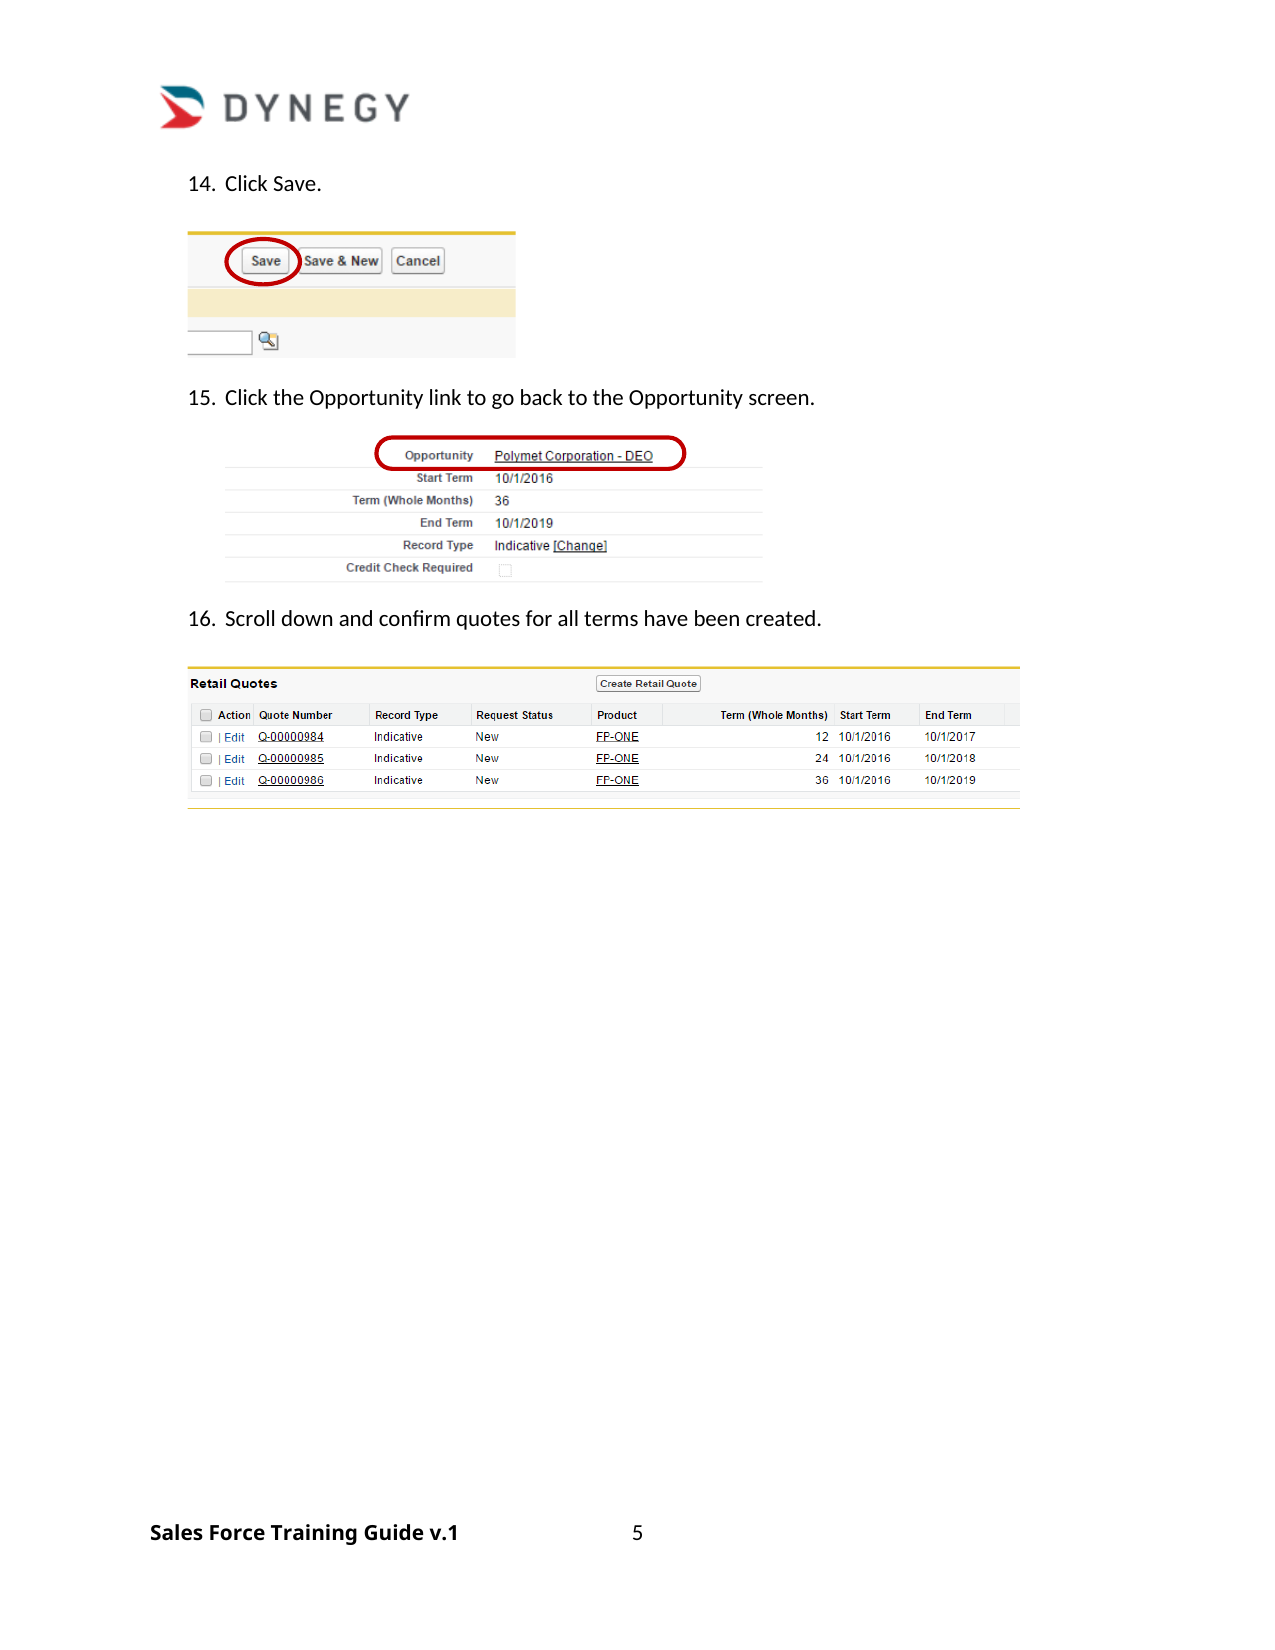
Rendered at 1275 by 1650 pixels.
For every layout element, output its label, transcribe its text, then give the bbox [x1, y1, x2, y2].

list Click the Opportunity link to go back to the Opportunity screen. [187, 383, 1125, 411]
list Scroll down and confirm quotes for all terms have been created. [187, 604, 1125, 632]
picture [187, 221, 516, 358]
picture [225, 414, 763, 600]
picture [187, 657, 1020, 809]
picture [150, 75, 421, 141]
list Click Save. [187, 169, 1125, 197]
